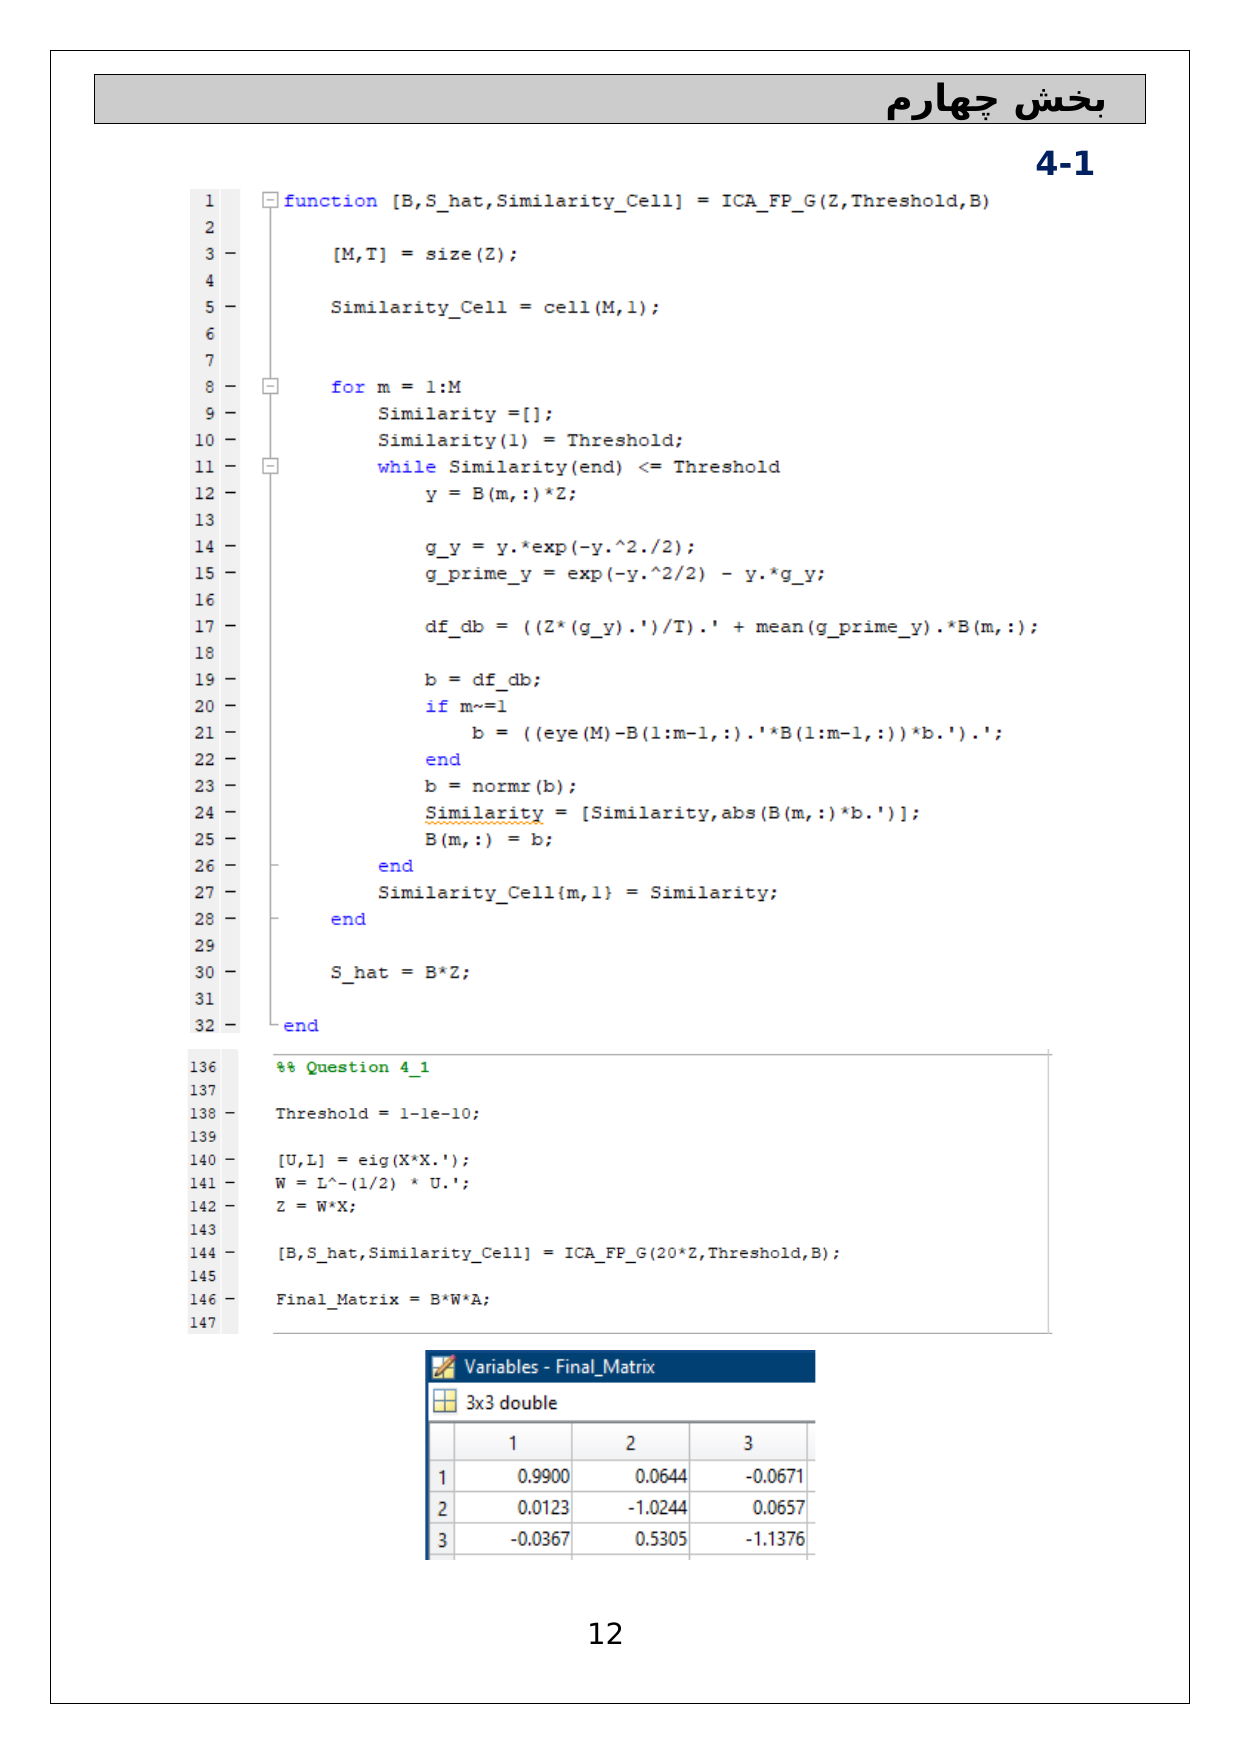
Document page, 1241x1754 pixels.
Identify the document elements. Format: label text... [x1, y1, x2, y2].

picture [187, 1049, 1053, 1334]
picture [424, 1350, 816, 1560]
subtitle 4-1 [103, 144, 1137, 183]
subtitle بخش چهارم [95, 75, 1145, 123]
picture [190, 189, 1051, 1033]
